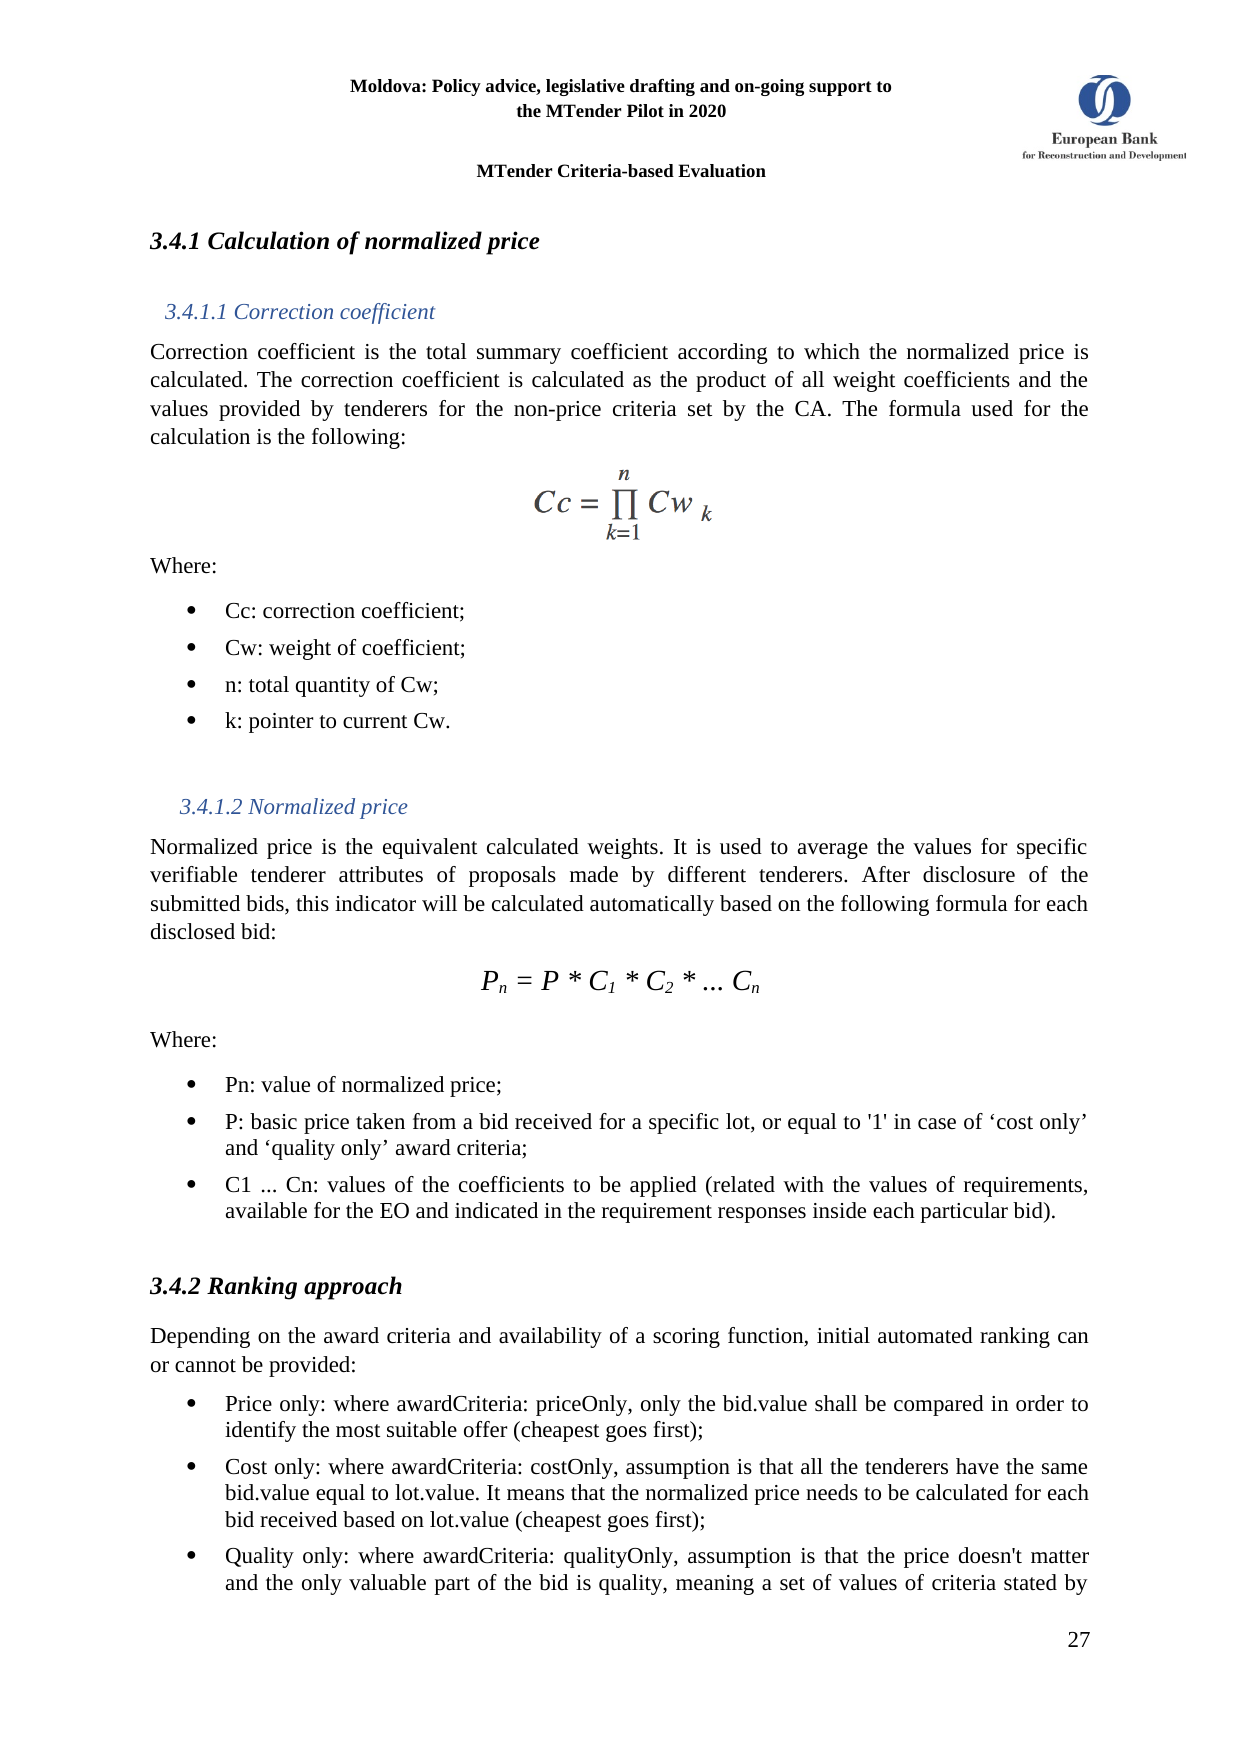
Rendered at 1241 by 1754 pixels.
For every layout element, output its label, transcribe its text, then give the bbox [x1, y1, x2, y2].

list Cc: correction coefficient; [187, 597, 1090, 623]
text Depending on the award criteria and availability of a scoring function, initial automated ranking can or cannot be provided: [150, 1323, 1090, 1377]
list k: pointer to current Cw. [187, 707, 1090, 734]
subtitle Calculation of normalized price [150, 226, 1090, 255]
picture [1022, 75, 1187, 161]
list Cost only: where awardCriteria: costOnly, assumption is that all the tenderers have the same bid.value equal to lot.value. It means that the normalized price needs to be calculated for each bid received based on lot.value (cheapest goes first); [187, 1453, 1090, 1532]
text Where: [150, 1026, 1090, 1053]
text Pn = P * C1 * C2 * ... Cn [150, 963, 1090, 997]
list n: total quantity of Cw; [187, 671, 1090, 697]
subtitle 3.4.1.1 Correction coefficient [165, 298, 1090, 325]
text Normalized price is the equivalent calculated weights. It is used to average the values for specific verifiable tenderer attributes of proposals made by different tenderers. After disclosure of the submitted bids, this indicator will be calculated automatically based on the following formula for each disclosed bid: [150, 833, 1090, 944]
picture [508, 468, 732, 552]
text Correction coefficient is the total summary coefficient according to which the normalized price is calculated. The correction coefficient is calculated as the product of all weight coefficients and the values provided by tenderers for the non-price criteria set by the CA. The formula used for the calculation is the following: [150, 338, 1090, 449]
list C1 ... Cn: values of the coefficients to be applied (related with the values of requirements, available for the EO and indicated in the requirement responses inside each particular bid). [187, 1171, 1090, 1224]
text Where: [150, 552, 1090, 578]
list Pn: value of normalized price; [187, 1071, 1090, 1098]
subtitle 3.4.1.2 Normalized price [179, 793, 1090, 820]
list P: basic price taken from a bid received for a specific lot, or equal to '1' in case of ‘cost only’ and ‘quality only’ award criteria; [187, 1108, 1090, 1161]
list Cw: weight of coefficient; [187, 634, 1090, 660]
list Price only: where awardCriteria: priceOnly, only the bid.value shall be compared in order to identify the most suitable offer (cheapest goes first); [187, 1390, 1090, 1443]
subtitle Ranking approach [150, 1271, 1090, 1300]
